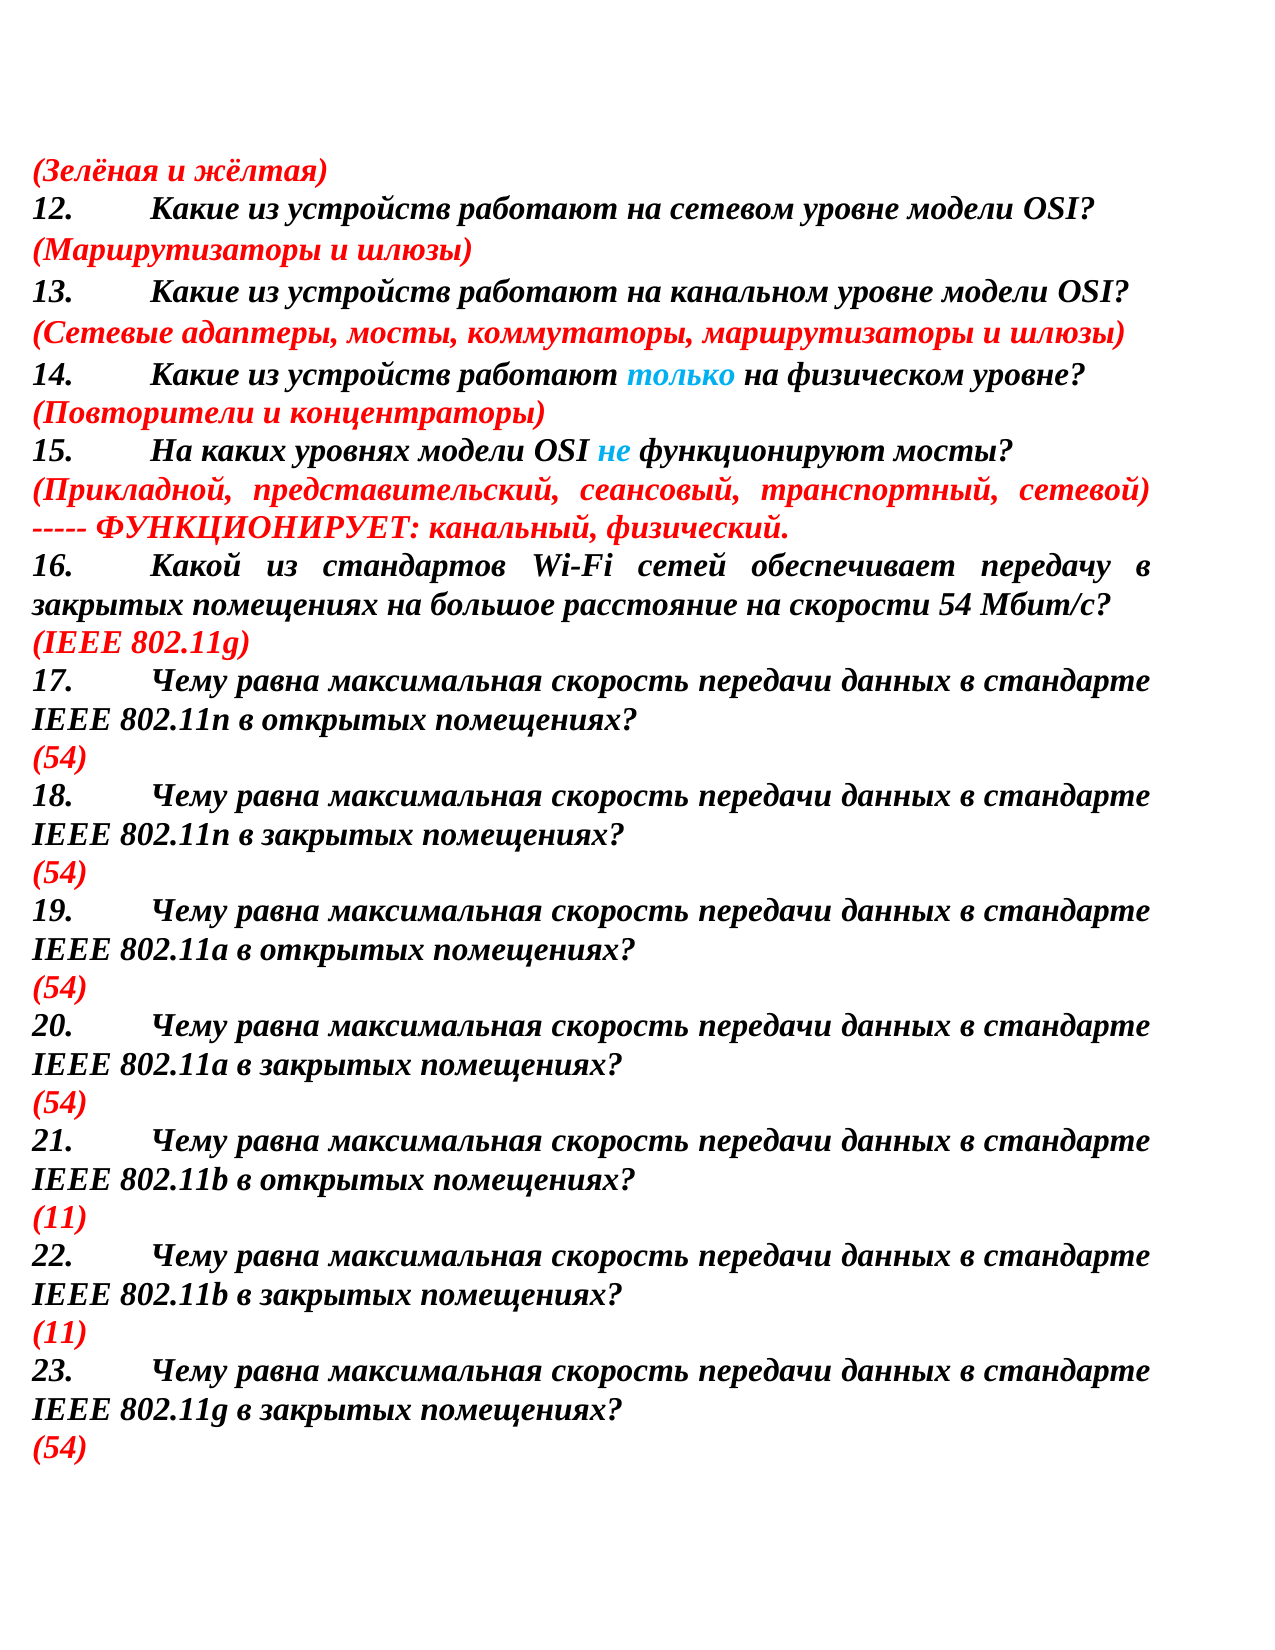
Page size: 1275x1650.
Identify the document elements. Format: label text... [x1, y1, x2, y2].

list (IEEE 802.11g) [32, 622, 1154, 660]
list Чему равна максимальная скорость передачи данных в стандарте IEEE 802.11n в закрытых помещениях? [32, 775, 1154, 852]
list Чему равна максимальная скорость передачи данных в стандарте IEEE 802.11n в открытых помещениях? [32, 660, 1154, 737]
list Какие из устройств работают на канальном уровне модели OSI? [32, 271, 1154, 309]
list (Повторители и концентраторы) [32, 392, 1154, 430]
list (54) [32, 967, 1154, 1005]
list (11) [32, 1312, 1154, 1350]
list На каких уровнях модели OSI не функционируют мосты? [32, 430, 1154, 469]
list (Сетевые адаптеры, мосты, коммутаторы, маршрутизаторы и шлюзы) [32, 312, 1154, 351]
list Чему равна максимальная скорость передачи данных в стандарте IEEE 802.11a в открытых помещениях? [32, 890, 1154, 967]
list (54) [32, 852, 1154, 890]
list (Зелёная и жёлтая) [32, 150, 1154, 188]
list Какие из устройств работают на сетевом уровне модели OSI? [32, 188, 1154, 227]
list (54) [32, 737, 1154, 775]
list Какие из устройств работают только на физическом уровне? [32, 354, 1154, 392]
list Чему равна максимальная скорость передачи данных в стандарте IEEE 802.11a в закрытых помещениях? [32, 1005, 1154, 1082]
list (11) [32, 1197, 1154, 1235]
list (54) [32, 1427, 1154, 1465]
list (Маршрутизаторы и шлюзы) [32, 230, 1154, 268]
text (Прикладной, представительский, сеансовый, транспортный, сетевой) ----- ФУНКЦИОНИРУЕТ: канальный, физический. [32, 469, 1154, 545]
list Чему равна максимальная скорость передачи данных в стандарте IEEE 802.11b в открытых помещениях? [32, 1120, 1154, 1197]
list (54) [32, 1082, 1154, 1120]
list Какой из стандартов Wi-Fi сетей обеспечивает передачу в закрытых помещениях на большое расстояние на скорости 54 Мбит/с? [32, 545, 1154, 622]
list Чему равна максимальная скорость передачи данных в стандарте IEEE 802.11g в закрытых помещениях? [32, 1350, 1154, 1427]
list Чему равна максимальная скорость передачи данных в стандарте IEEE 802.11b в закрытых помещениях? [32, 1235, 1154, 1312]
